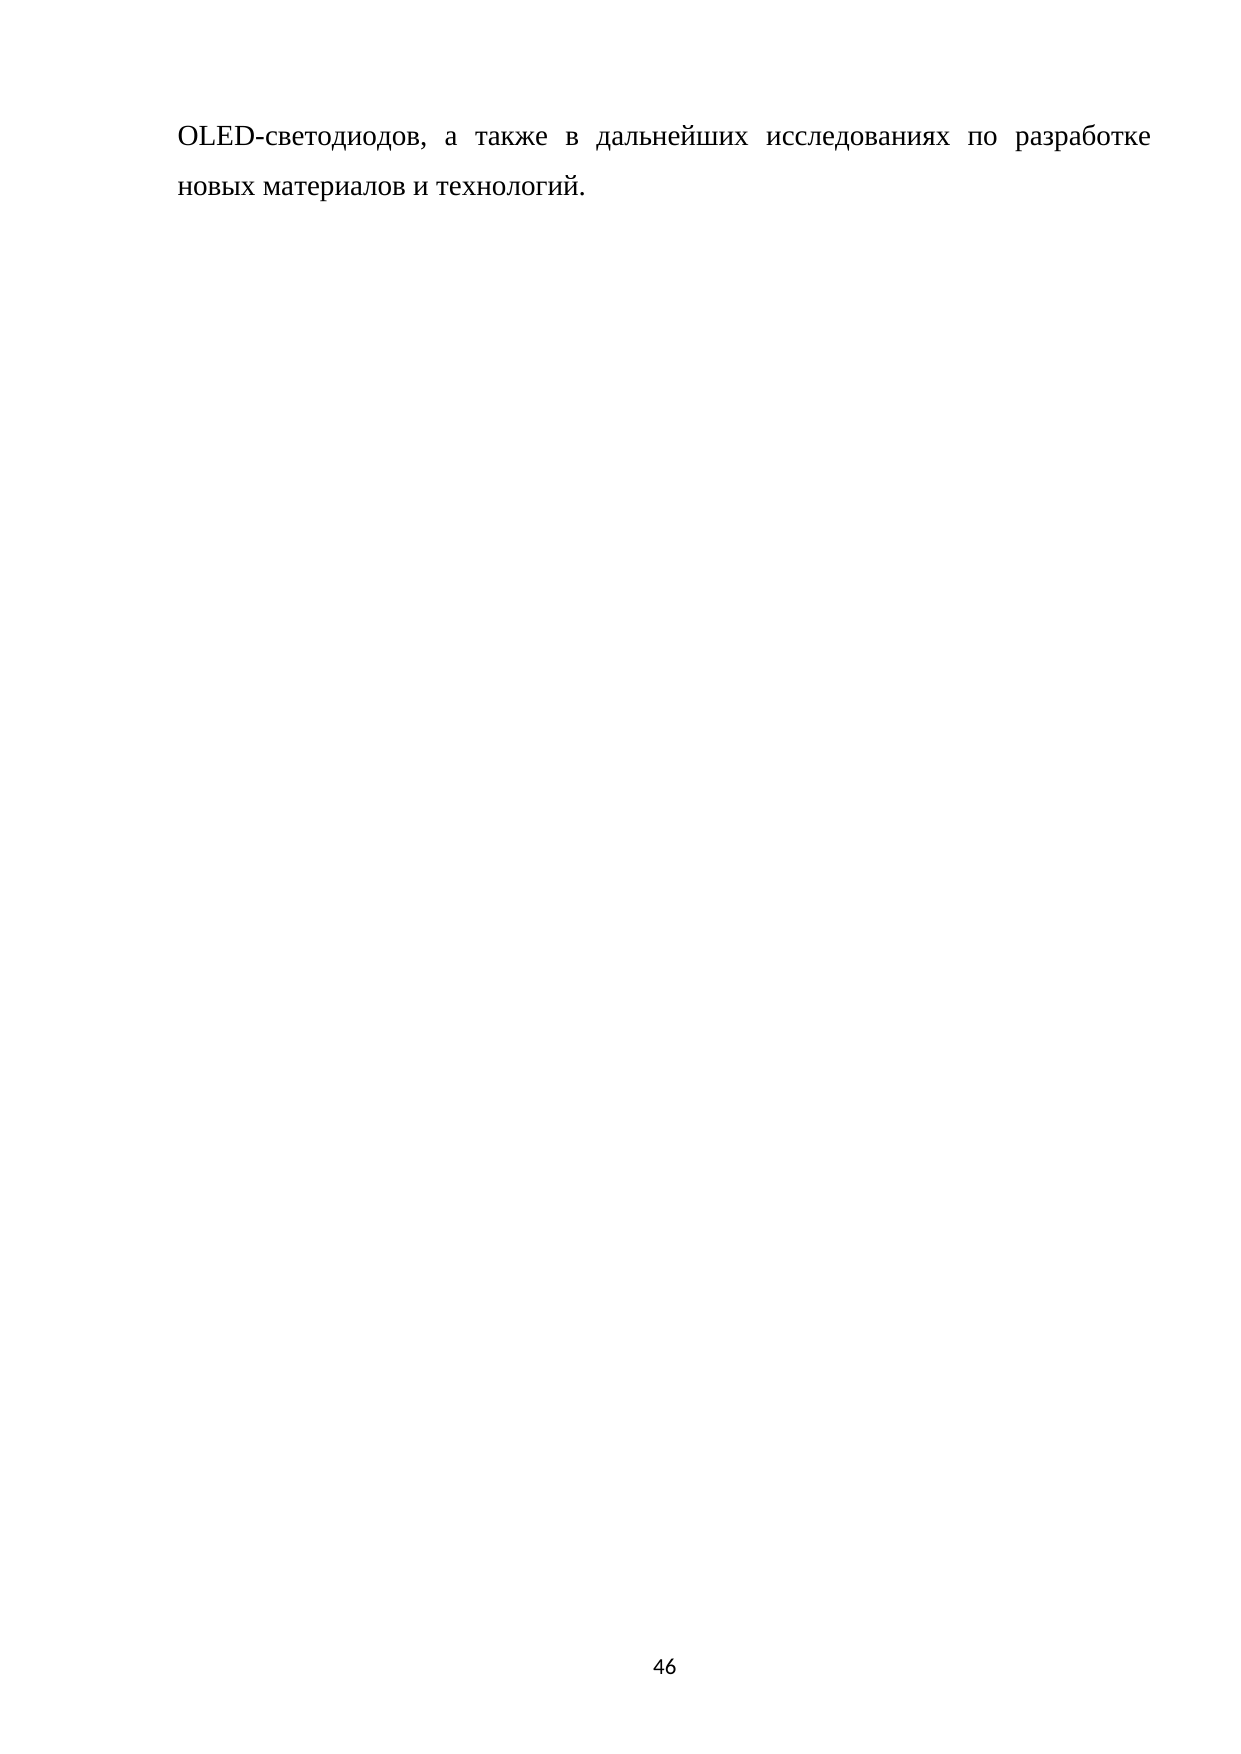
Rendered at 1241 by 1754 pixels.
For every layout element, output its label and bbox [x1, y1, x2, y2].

text [177, 118, 1152, 202]
